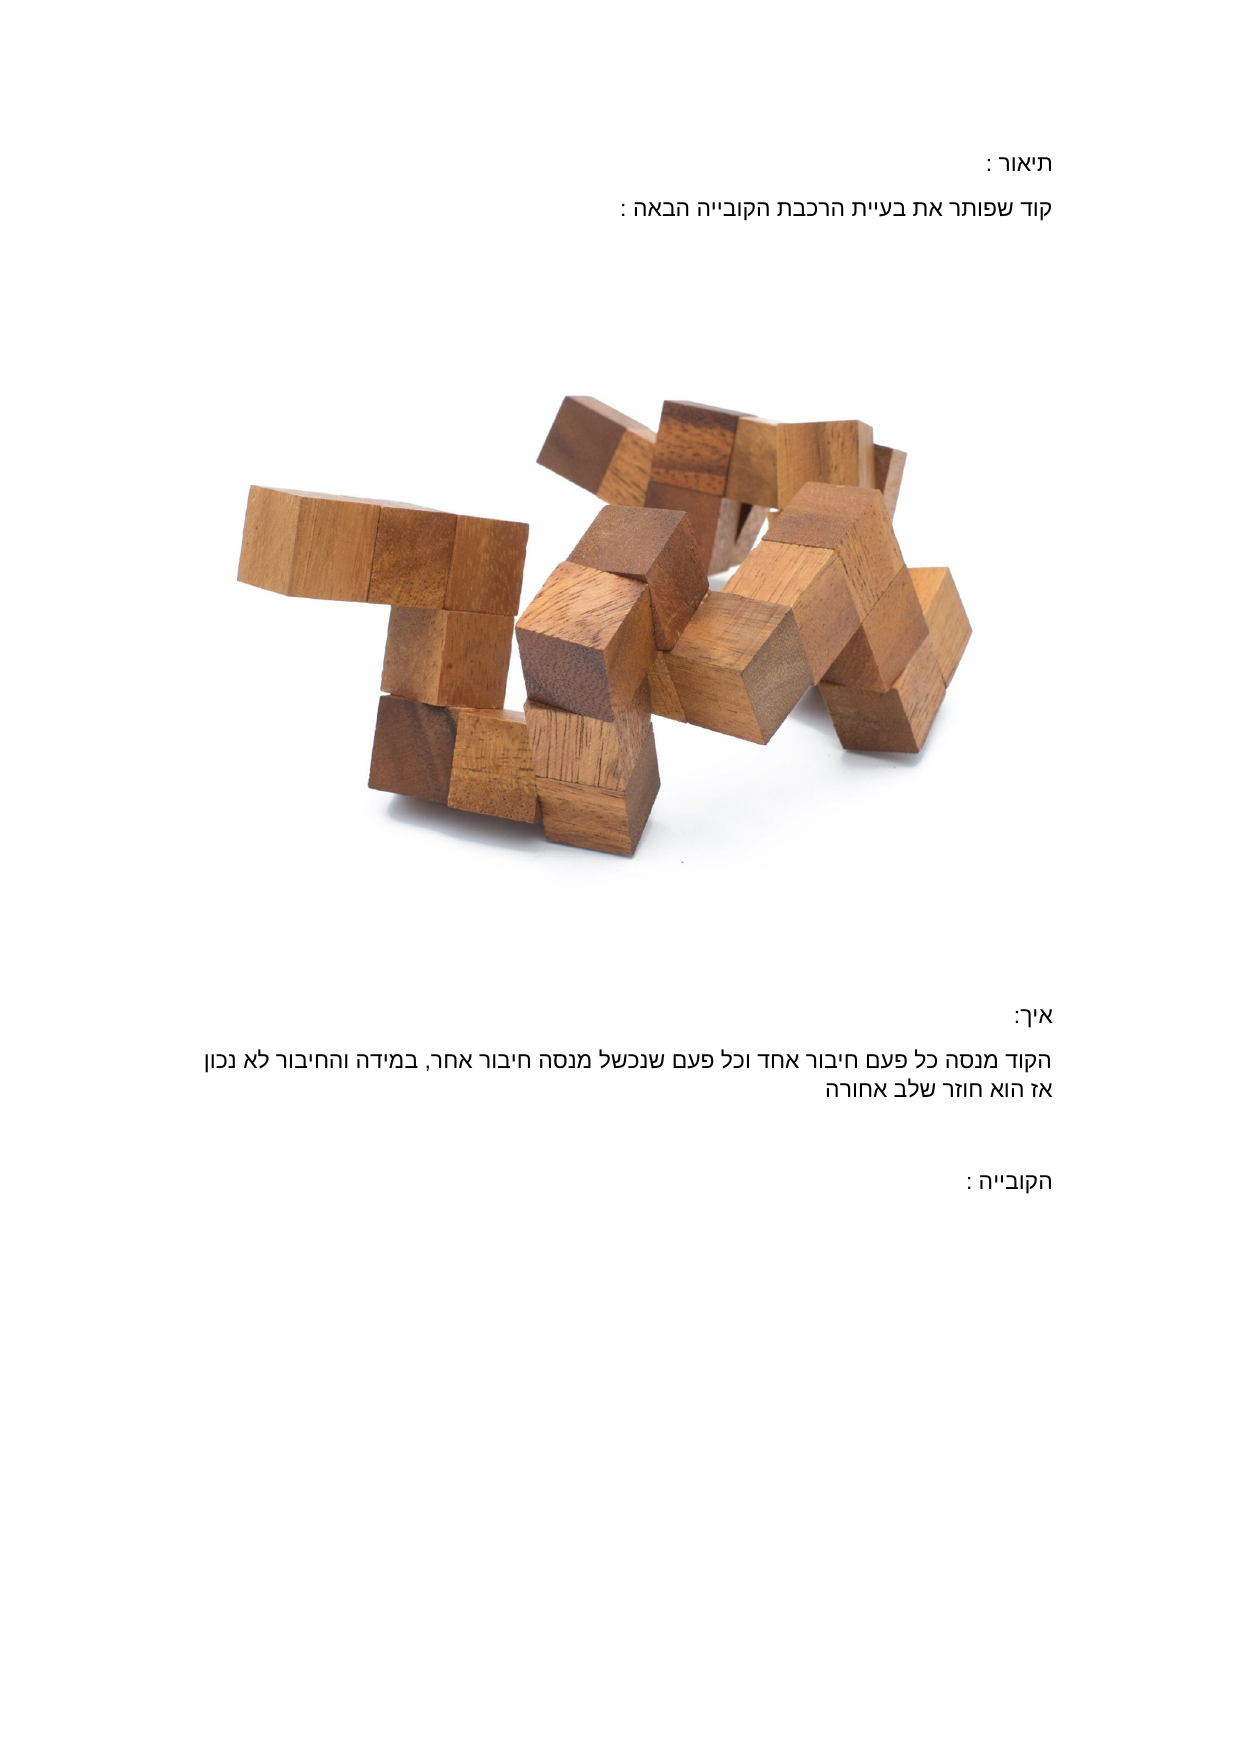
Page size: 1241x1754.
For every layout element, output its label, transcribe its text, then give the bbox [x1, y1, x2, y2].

text הקובייה : [187, 1168, 1053, 1194]
text תיאור : [187, 150, 1053, 176]
text קוד שפותר את בעיית הרכבת הקובייה הבאה : [187, 195, 1053, 221]
text איך: [187, 1002, 1053, 1028]
picture [187, 240, 1053, 984]
text הקוד מנסה כל פעם חיבור אחד וכל פעם שנכשל מנסה חיבור אחר, במידה והחיבור לא נכון אז הוא חוזר שלב אחורה [187, 1047, 1053, 1102]
